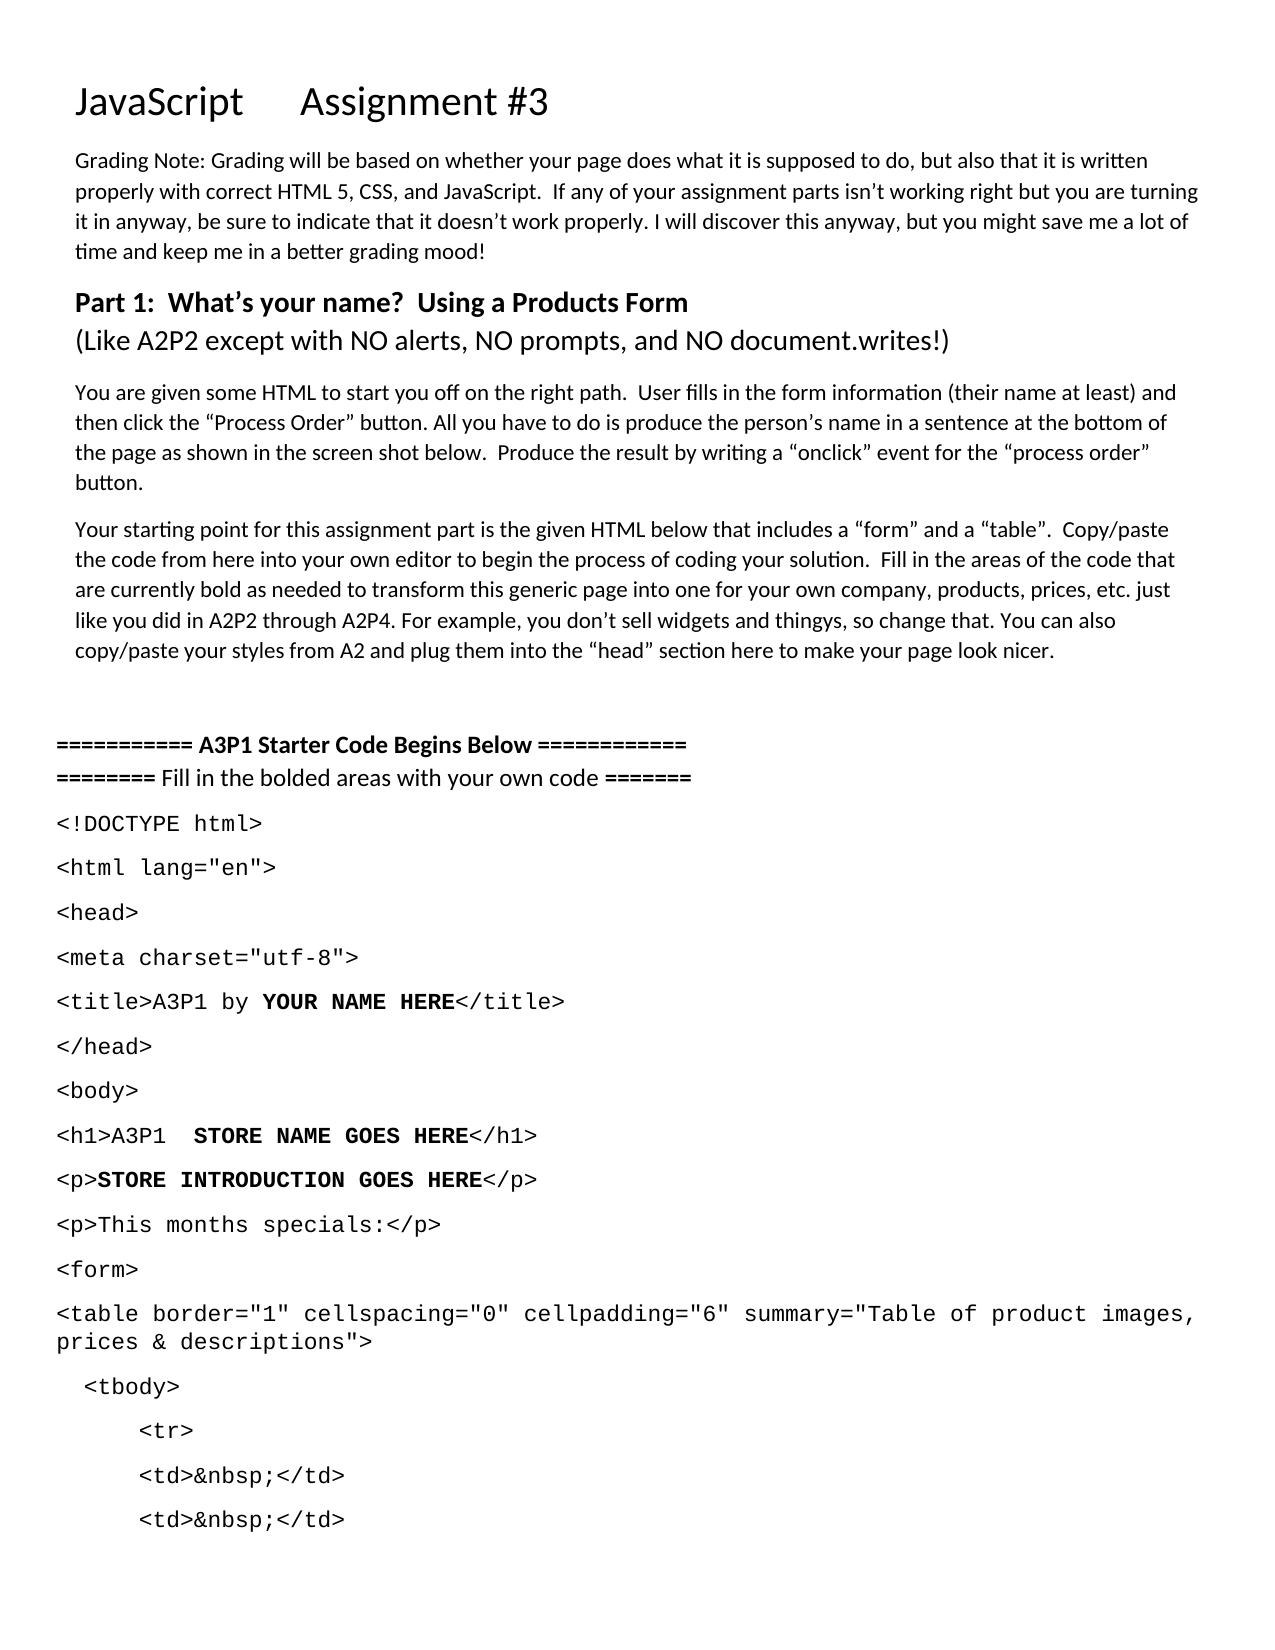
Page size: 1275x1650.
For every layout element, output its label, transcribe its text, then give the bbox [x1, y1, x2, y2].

text Your starting point for this assignment part is the given HTML below that includes a “form” and a “table”. Copy/paste the code from here into your own editor to begin the process of coding your solution. Fill in the areas of the code that are currently bold as needed to transform this generic page into one for your own company, products, prices, etc. just like you did in A2P2 through A2P4. For example, you don’t sell widgets and thingys, so change that. You can also copy/paste your styles from A2 and plug them into the “head” section here to make your page look nicer. [75, 515, 1200, 664]
text <!DOCTYPE html> [56, 812, 1209, 838]
text </head> [56, 1035, 1209, 1061]
text <title>A3P1 by YOUR NAME HERE</title> [56, 991, 1209, 1016]
text <meta charset="utf-8"> [56, 946, 1209, 972]
text <td>&nbsp;</td> [56, 1464, 1209, 1490]
text <html lang="en"> [56, 857, 1209, 883]
text <table border="1" cellspacing="0" cellpadding="6" summary="Table of product images, prices & descriptions"> [56, 1303, 1209, 1356]
text JavaScript Assignment #3 [75, 75, 1200, 126]
text <td>&nbsp;</td> [56, 1509, 1209, 1535]
text <h1>A3P1 STORE NAME GOES HERE</h1> [56, 1124, 1209, 1150]
text You are given some HTML to start you off on the right path. User fills in the form information (their name at least) and then click the “Process Order” button. All you have to do is produce the person’s name in a sentence at the bottom of the page as shown in the screen shot below. Produce the result by writing a “onclick” event for the “process order” button. [75, 378, 1200, 496]
text <body> [56, 1080, 1209, 1106]
text <tbody> [56, 1375, 1209, 1401]
text <p>STORE INTRODUCTION GOES HERE</p> [56, 1169, 1209, 1195]
text =========== A3P1 Starter Code Begins Below ============ ======== Fill in the bolded areas with your own code ======= [56, 730, 1209, 793]
text Grading Note: Grading will be based on whether your page does what it is supposed to do, but also that it is written properly with correct HTML 5, CSS, and JavaScript. If any of your assignment parts isn’t working right but you are turning it in anyway, be sure to indicate that it doesn’t work properly. I will discover this anyway, but you might save me a lot of time and keep me in a better grading mood! [75, 147, 1200, 265]
text <p>This months specials:</p> [56, 1213, 1209, 1239]
text <tr> [56, 1420, 1209, 1446]
text <form> [56, 1258, 1209, 1284]
text <head> [56, 901, 1209, 927]
text Part 1: What’s your name? Using a Products Form (Like A2P2 except with NO alerts, NO prompts, and NO document.writes!) [75, 284, 1200, 358]
